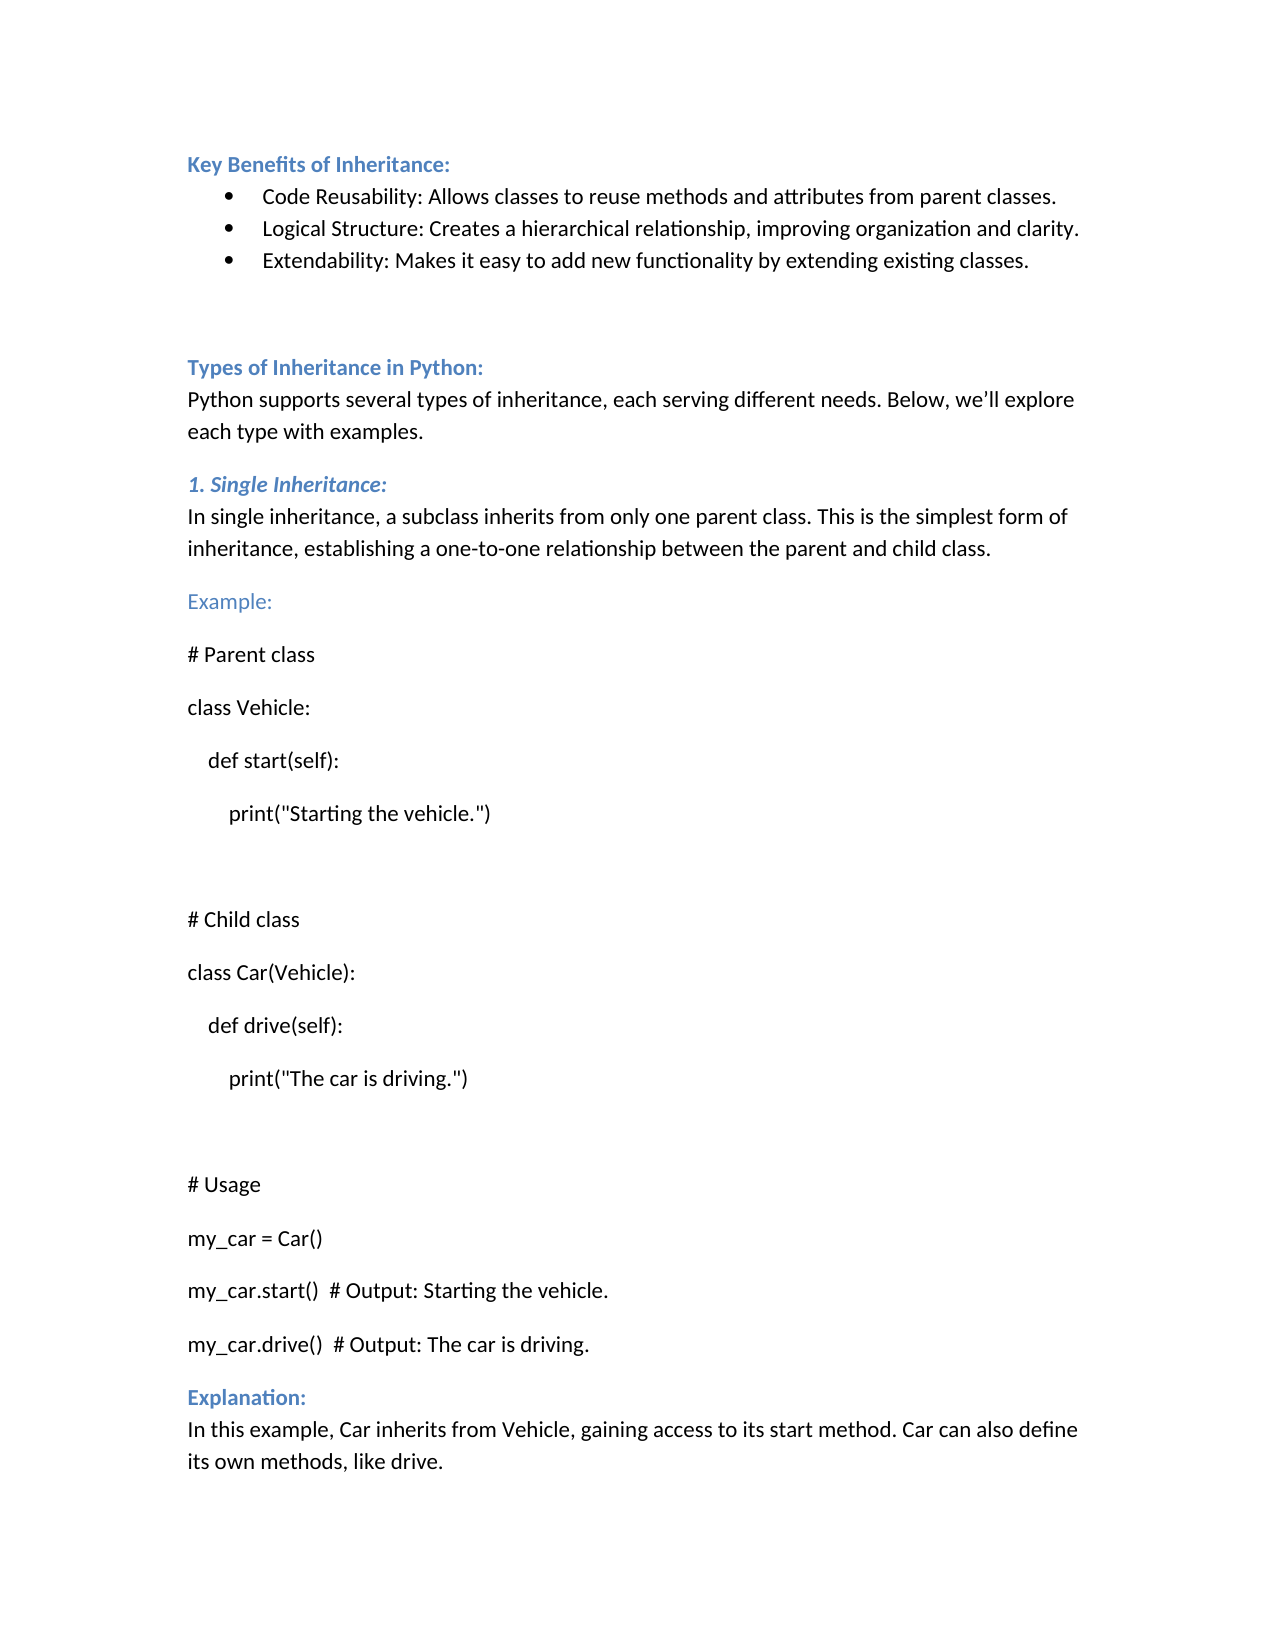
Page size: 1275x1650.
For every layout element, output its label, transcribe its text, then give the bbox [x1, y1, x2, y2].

text def start(self): [187, 746, 1087, 774]
text my_car.start() # Output: Starting the vehicle. [187, 1277, 1087, 1305]
text class Vehicle: [187, 693, 1087, 721]
text # Usage [187, 1171, 1087, 1199]
subtitle Explanation: [187, 1383, 1087, 1411]
text my_car = Car() [187, 1224, 1087, 1252]
text # Parent class [187, 640, 1087, 668]
list Code Reusability: Allows classes to reuse methods and attributes from parent classes. [225, 182, 1087, 210]
list Logical Structure: Creates a hierarchical relationship, improving organization and clarity. [225, 214, 1087, 242]
text my_car.drive() # Output: The car is driving. [187, 1330, 1087, 1358]
subtitle Key Benefits of Inheritance: [187, 150, 1087, 178]
subtitle 1. Single Inheritance: [187, 470, 1087, 498]
text # Child class [187, 906, 1087, 933]
list Extendability: Makes it easy to add new functionality by extending existing classes. [225, 247, 1087, 274]
text Example: [187, 587, 1087, 615]
text Python supports several types of inheritance, each serving different needs. Below, we’ll explore each type with examples. [187, 385, 1087, 445]
text In single inheritance, a subclass inherits from only one parent class. This is the simplest form of inheritance, establishing a one-to-one relationship between the parent and child class. [187, 502, 1087, 562]
text print("The car is driving.") [187, 1064, 1087, 1093]
text In this example, Car inherits from Vehicle, gaining access to its start method. Car can also define its own methods, like drive. [187, 1415, 1087, 1475]
text def drive(self): [187, 1012, 1087, 1039]
text print("Starting the vehicle.") [187, 799, 1087, 827]
text class Car(Vehicle): [187, 958, 1087, 987]
subtitle Types of Inheritance in Python: [187, 353, 1087, 381]
